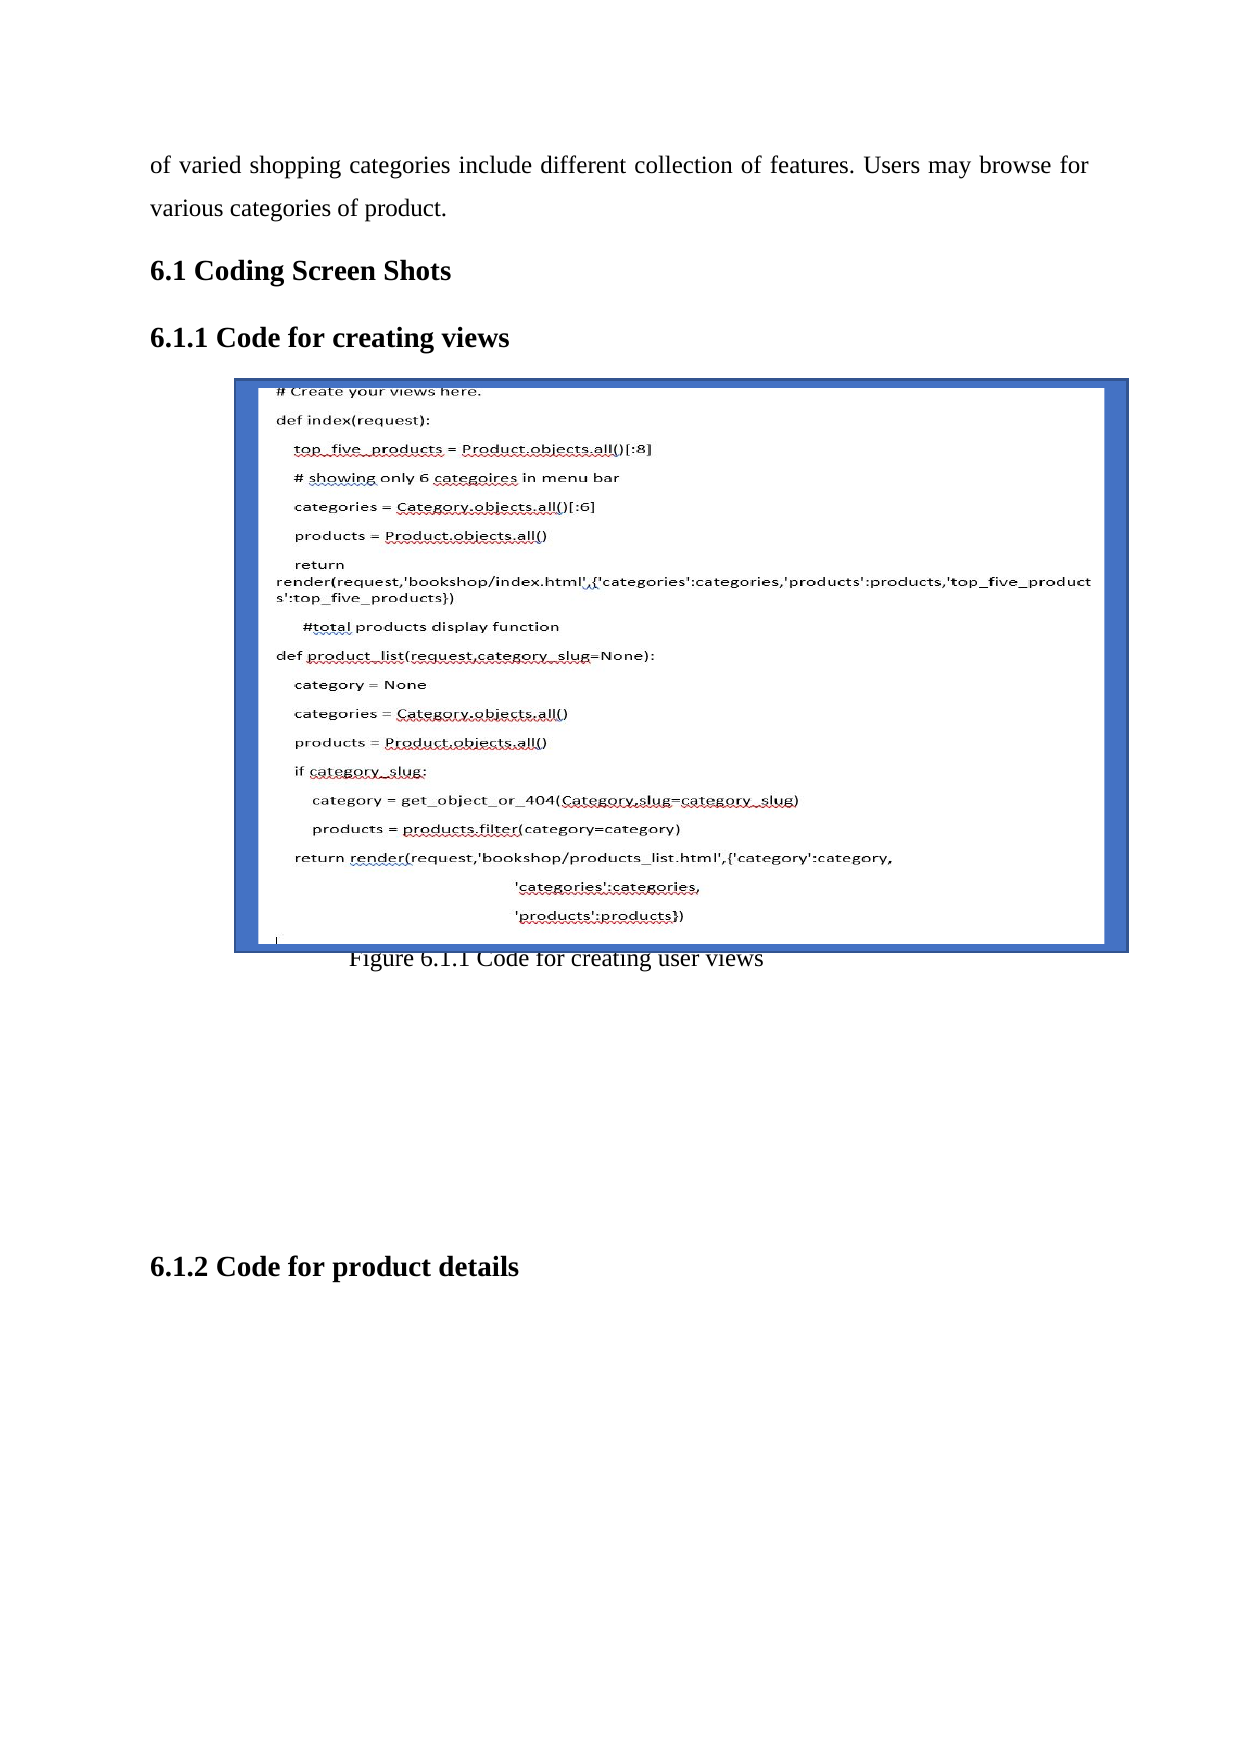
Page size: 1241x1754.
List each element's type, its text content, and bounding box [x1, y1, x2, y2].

text 6.1 Coding Screen Shots [150, 253, 1090, 286]
text 6.1.1 Code for creating views [150, 320, 1090, 353]
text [150, 179, 1090, 222]
text 6.1.2 Code for product details [150, 1249, 1090, 1283]
text Figure 6.1.1 Code for creating user views [150, 943, 1090, 972]
picture [258, 388, 1105, 944]
